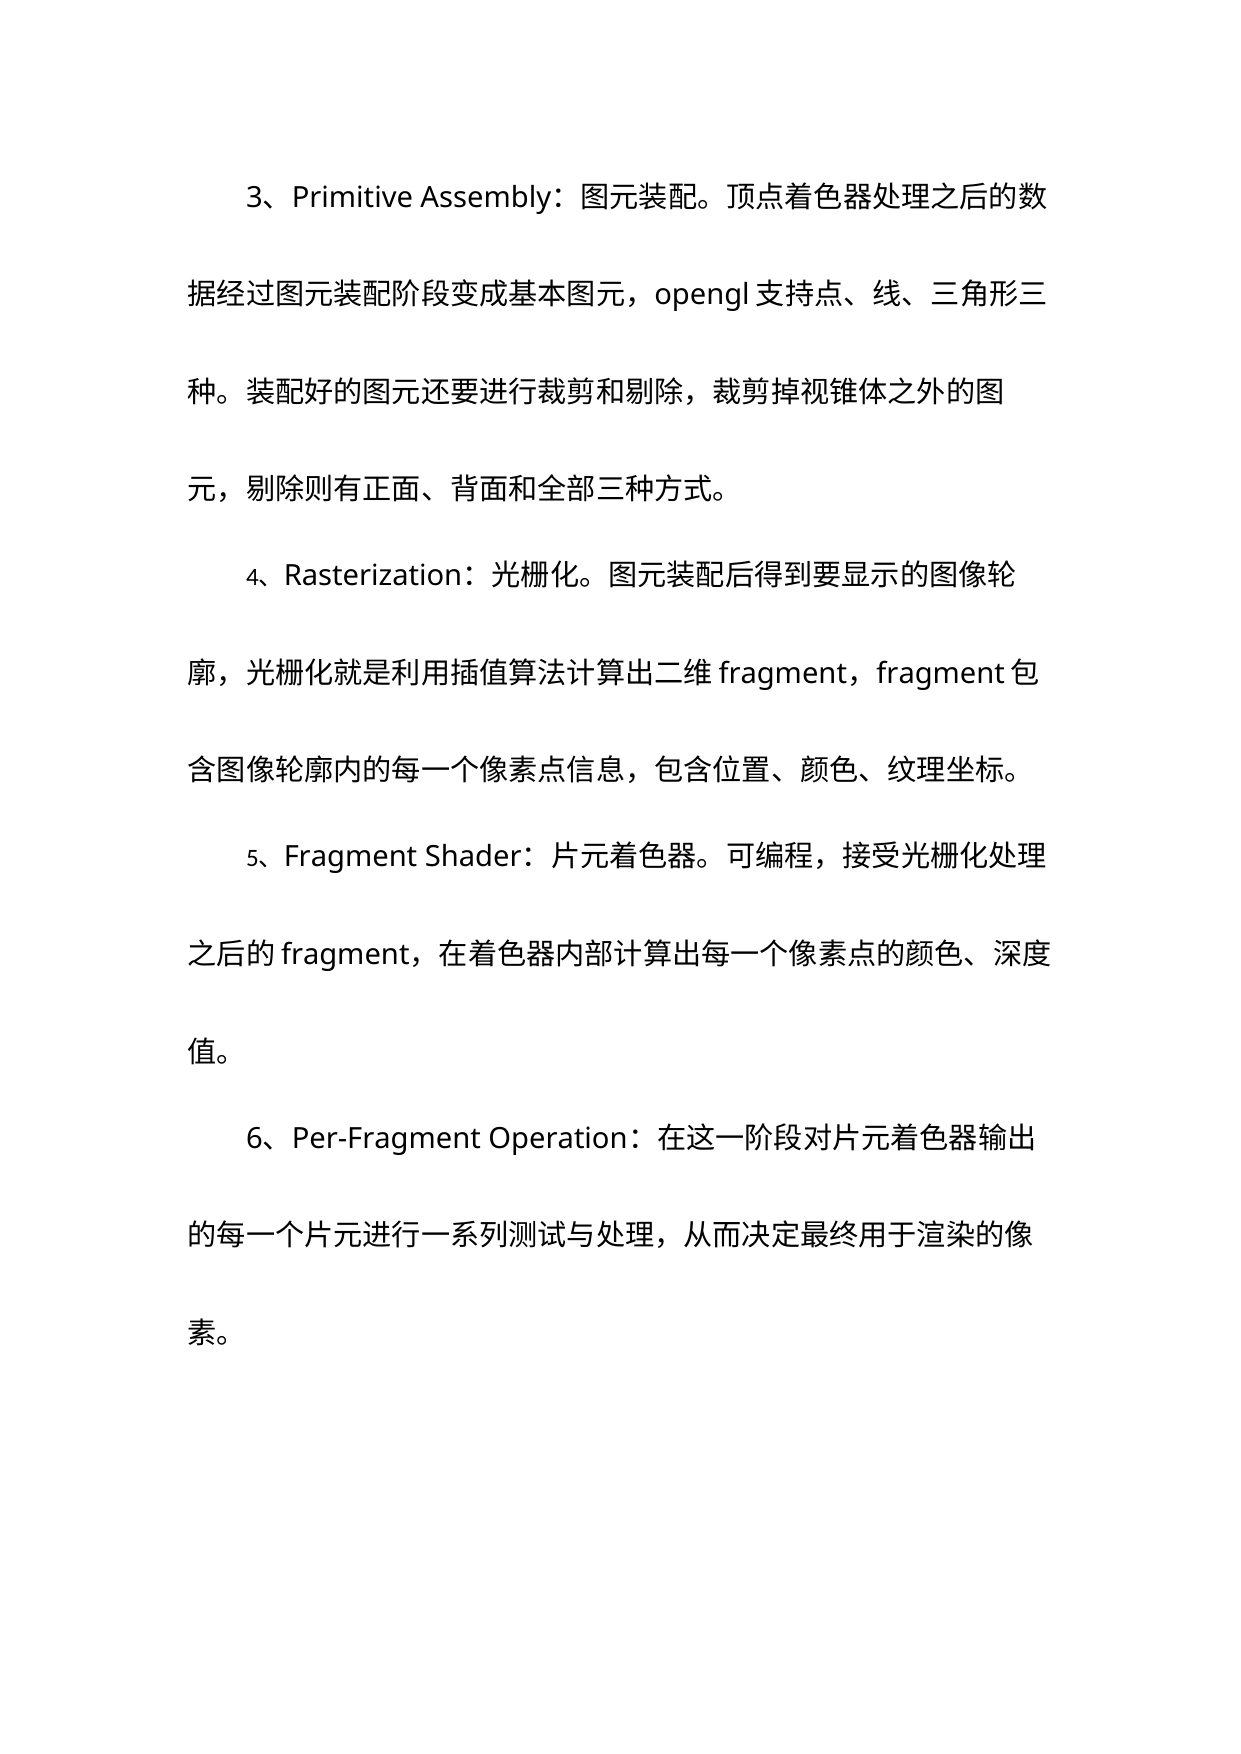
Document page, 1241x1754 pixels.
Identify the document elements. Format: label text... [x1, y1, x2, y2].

list Rasterization：光栅化。图元装配后得到要显示的图像轮廓，光栅化就是利用插值算法计算出二维fragment，fragment包含图像轮廓内的每一个像素点信息，包含位置、颜色、纹理坐标。 [187, 570, 1053, 830]
list Per-Fragment Operation：在这一阶段对片元着色器输出的每一个片元进行一系列测试与处理，从而决定最终用于渲染的像素。 [187, 1190, 1053, 1450]
list Primitive Assembly：图元装配。顶点着色器处理之后的数据经过图元装配阶段变成基本图元，opengl支持点、线、三角形三种。装配好的图元还要进行裁剪和剔除，裁剪掉视锥体之外的图元，剔除则有正面、背面和全部三种方式。 [187, 162, 1053, 519]
list Fragment Shader：片元着色器。可编程，接受光栅化处理之后的fragment，在着色器内部计算出每一个像素点的颜色、深度值。 [187, 880, 1053, 1140]
